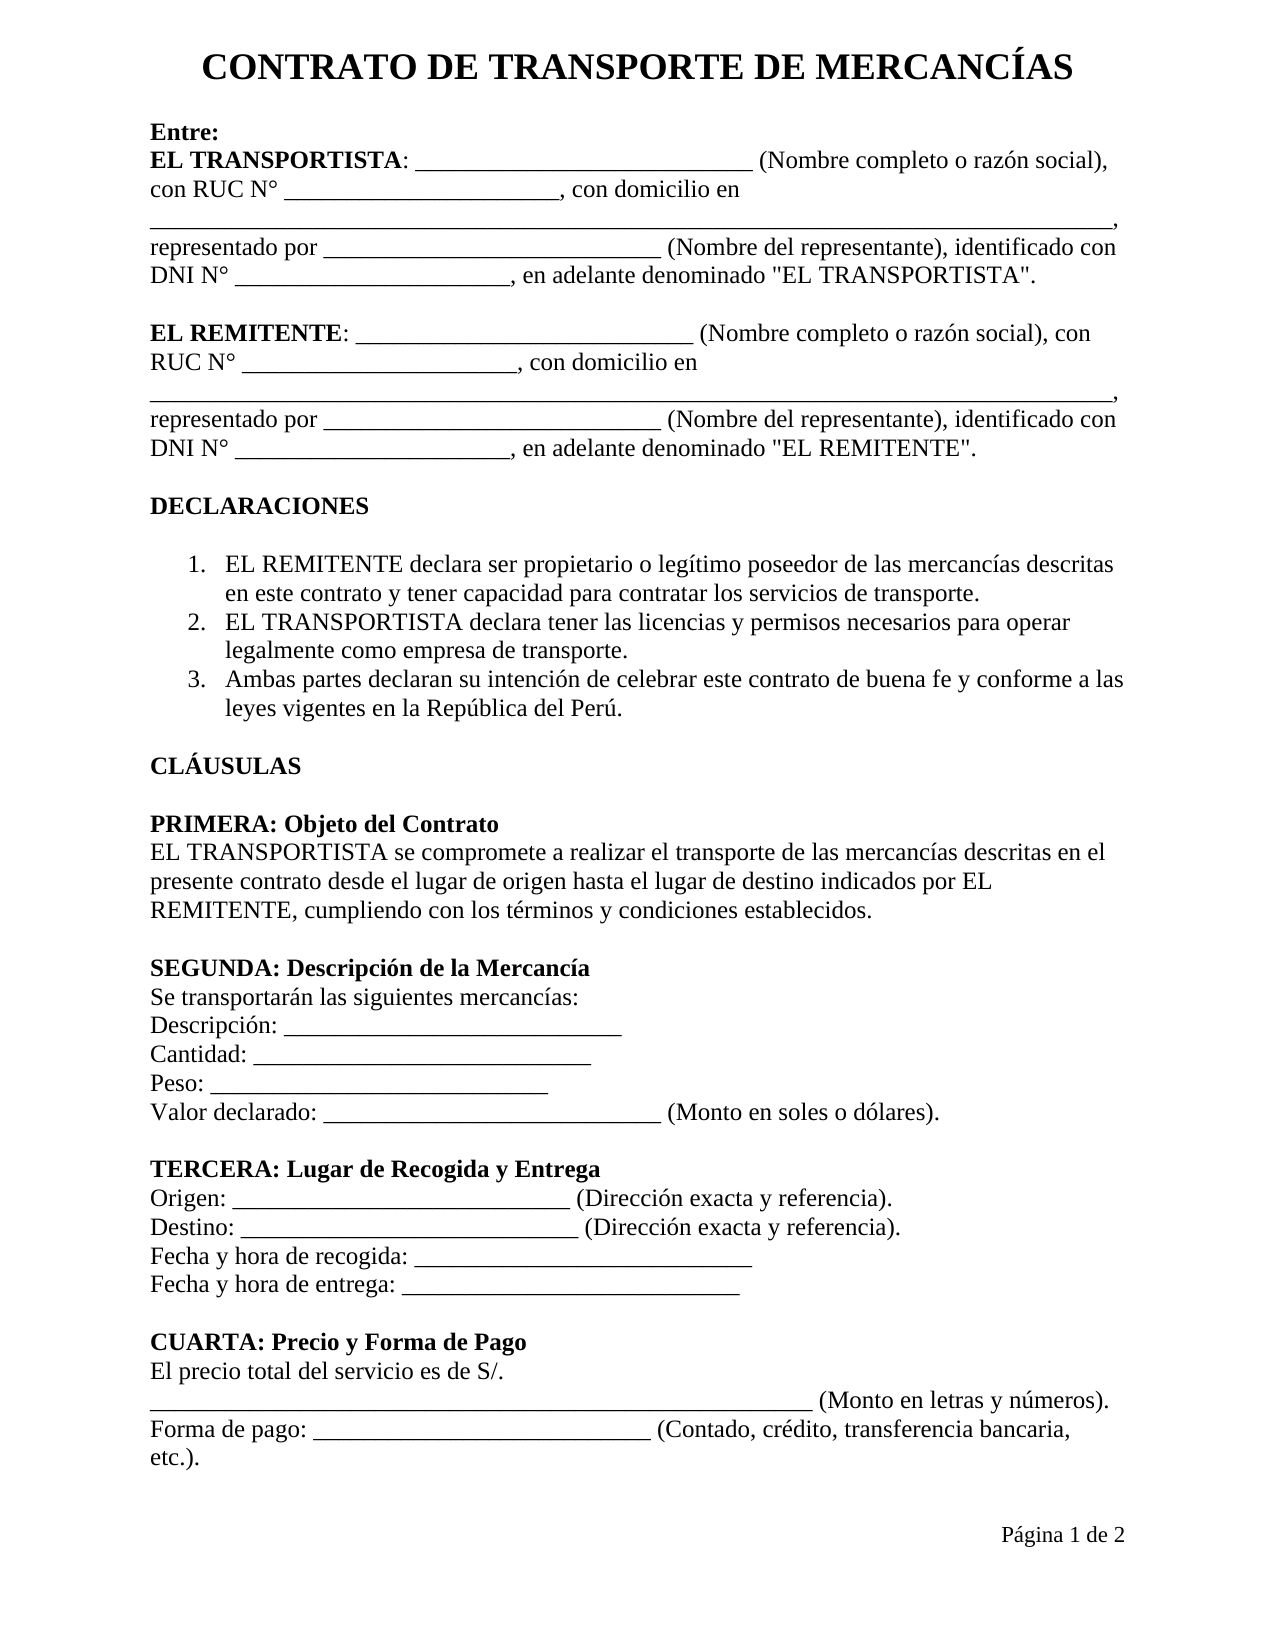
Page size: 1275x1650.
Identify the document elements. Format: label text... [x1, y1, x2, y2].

text Entre: EL TRANSPORTISTA: ___________________________ (Nombre completo o razón social), con RUC N° ______________________, con domicilio en _____________________________________________________________________________, representado por ___________________________ (Nombre del representante), identificado con DNI N° ______________________, en adelante denominado "EL TRANSPORTISTA". [150, 117, 1125, 289]
text CONTRATO DE TRANSPORTE DE MERCANCÍAS [150, 44, 1125, 87]
text CLÁUSULAS [150, 751, 1125, 779]
text DECLARACIONES [150, 491, 1125, 520]
text SEGUNDA: Descripción de la Mercancía Se transportarán las siguientes mercancías: Descripción: ___________________________ Cantidad: ___________________________ Peso: ___________________________ Valor declarado: ___________________________ (Monto en soles o dólares). [150, 953, 1125, 1125]
list EL REMITENTE declara ser propietario o legítimo poseedor de las mercancías descritas en este contrato y tener capacidad para contratar los servicios de transporte. [187, 549, 1125, 607]
text PRIMERA: Objeto del Contrato EL TRANSPORTISTA se compromete a realizar el transporte de las mercancías descritas en el presente contrato desde el lugar de origen hasta el lugar de destino indicados por EL REMITENTE, cumpliendo con los términos y condiciones establecidos. [150, 809, 1125, 924]
text TERCERA: Lugar de Recogida y Entrega Origen: ___________________________ (Dirección exacta y referencia). Destino: ___________________________ (Dirección exacta y referencia). Fecha y hora de recogida: ___________________________ Fecha y hora de entrega: ___________________________ [150, 1154, 1125, 1298]
list Ambas partes declaran su intención de celebrar este contrato de buena fe y conforme a las leyes vigentes en la República del Perú. [187, 664, 1125, 722]
text CUARTA: Precio y Forma de Pago El precio total del servicio es de S/. _____________________________________________________ (Monto en letras y números). Forma de pago: ___________________________ (Contado, crédito, transferencia bancaria, etc.). [150, 1327, 1125, 1471]
list EL TRANSPORTISTA declara tener las licencias y permisos necesarios para operar legalmente como empresa de transporte. [187, 607, 1125, 664]
text EL REMITENTE: ___________________________ (Nombre completo o razón social), con RUC N° ______________________, con domicilio en _____________________________________________________________________________, representado por ___________________________ (Nombre del representante), identificado con DNI N° ______________________, en adelante denominado "EL REMITENTE". [150, 318, 1125, 462]
